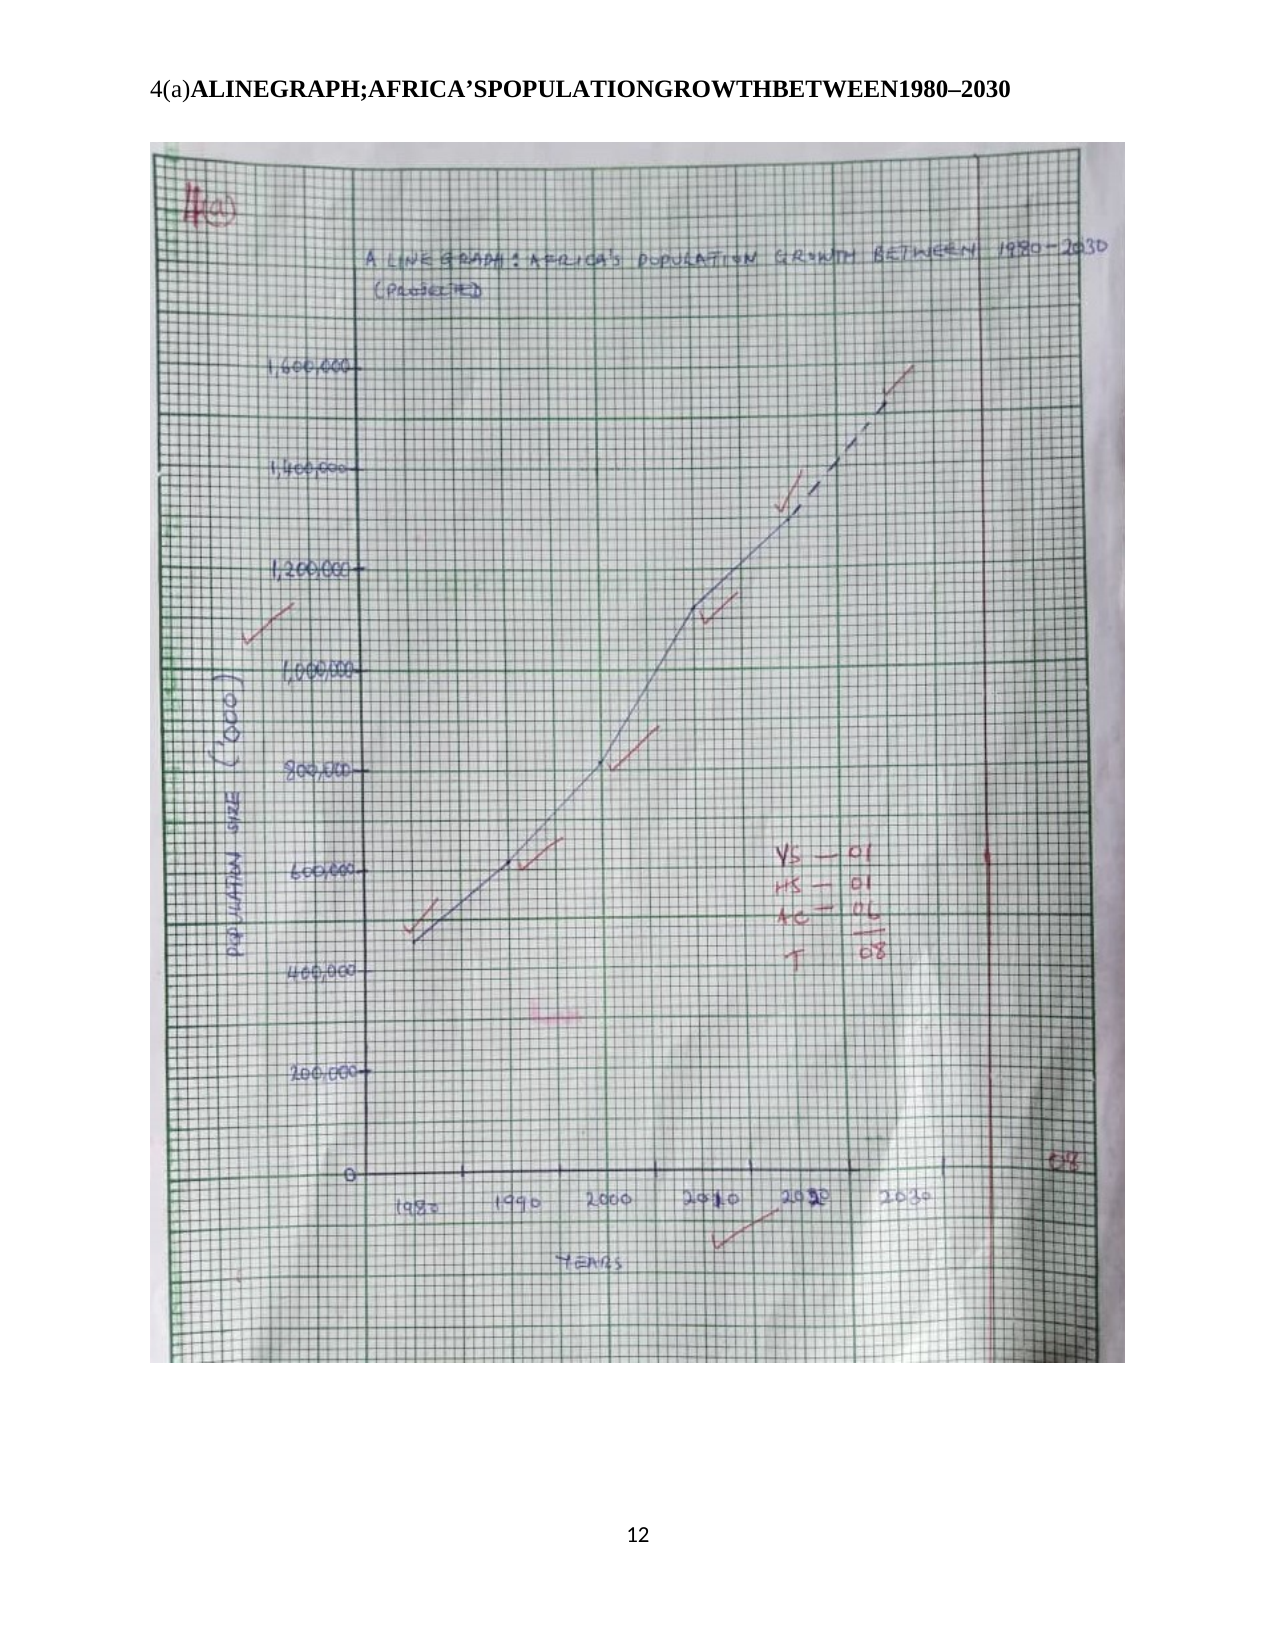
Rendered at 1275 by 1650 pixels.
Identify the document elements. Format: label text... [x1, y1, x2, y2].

text 4 (a) A LINE GRAPH; AFRICA’S POPULATION GROWTH BETWEEN 1980 – 2030 [150, 74, 1125, 103]
picture [150, 142, 1125, 1363]
